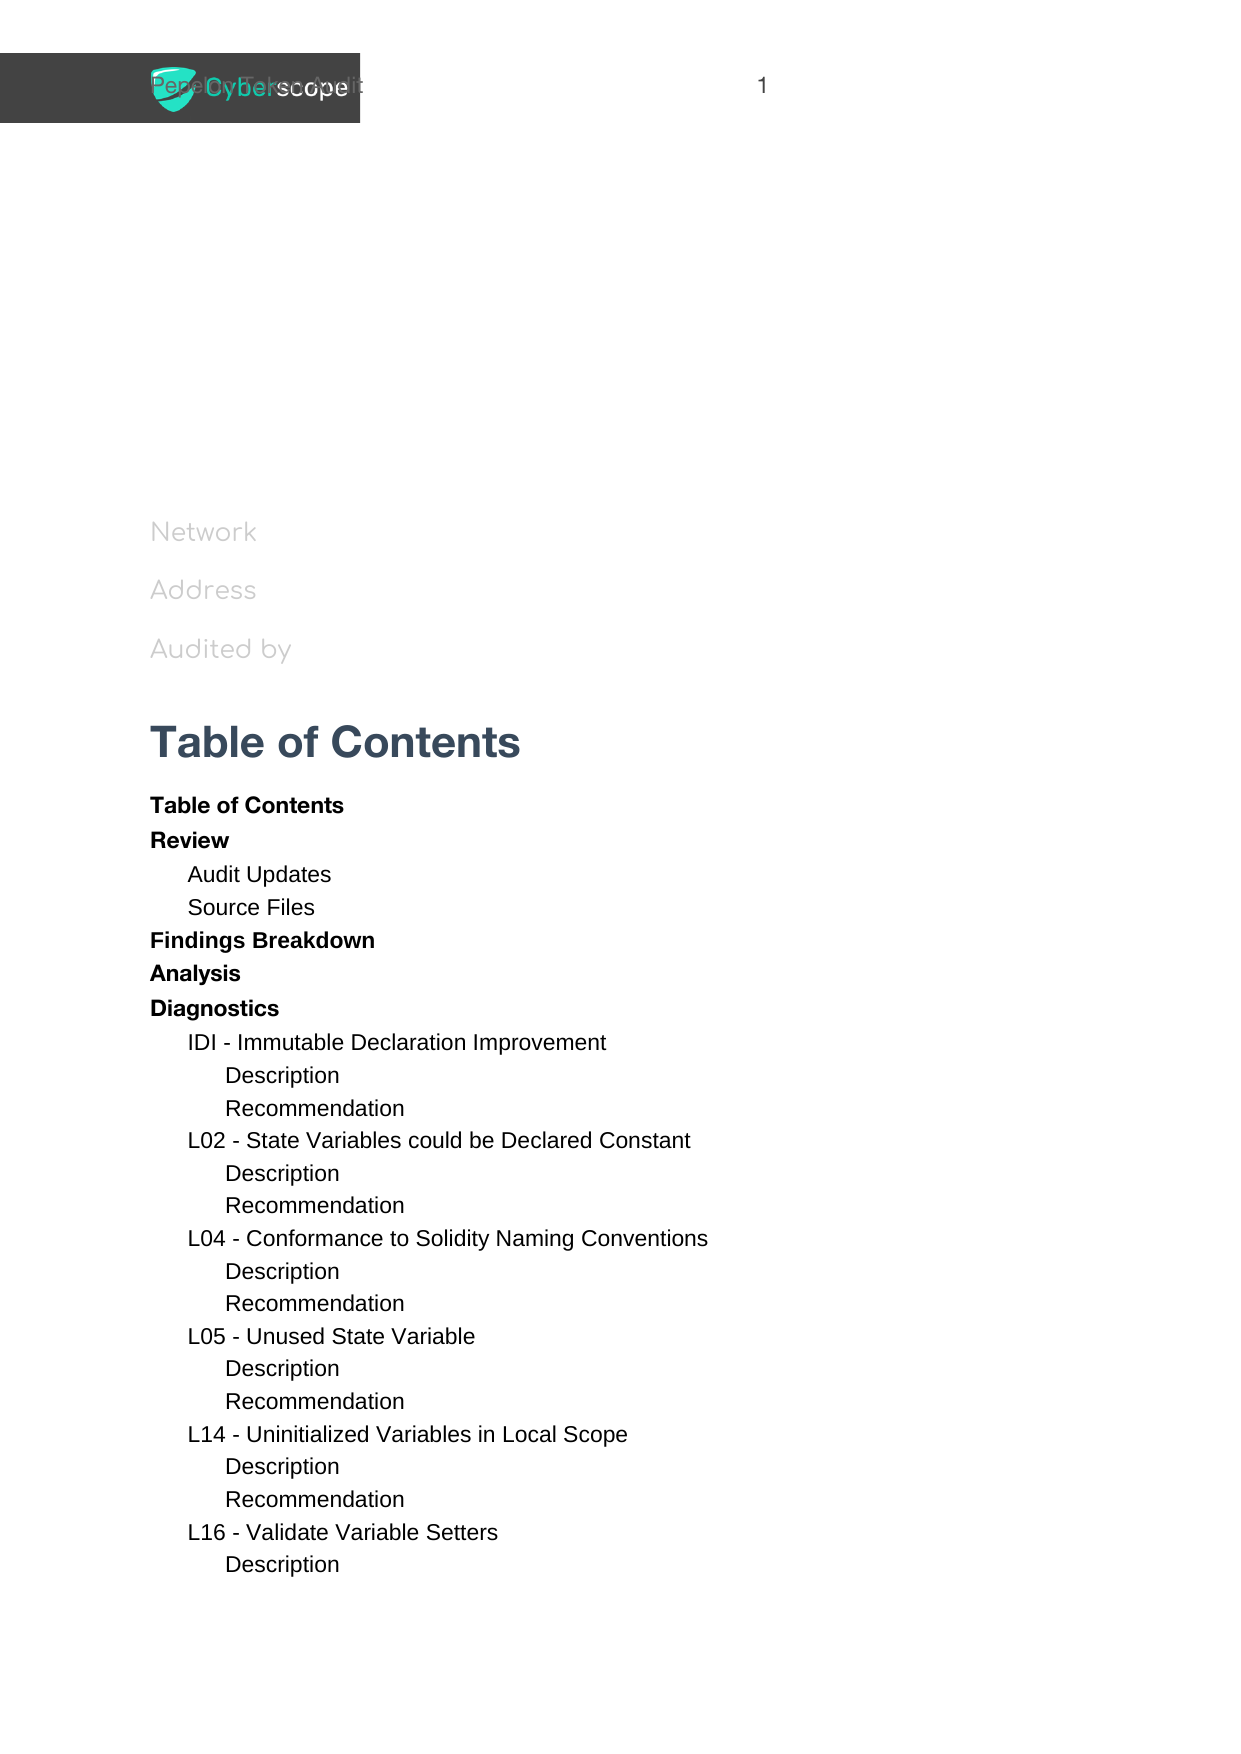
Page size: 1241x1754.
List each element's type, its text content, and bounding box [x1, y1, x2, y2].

text Audited by © cyberscope [150, 636, 1090, 664]
text Address 0xdd80c9625e13db655840ed47af90cc78702367ed [150, 577, 1090, 605]
picture [0, 53, 361, 123]
subtitle Table of Contents [150, 715, 1090, 770]
text Network BSC [150, 519, 1090, 547]
